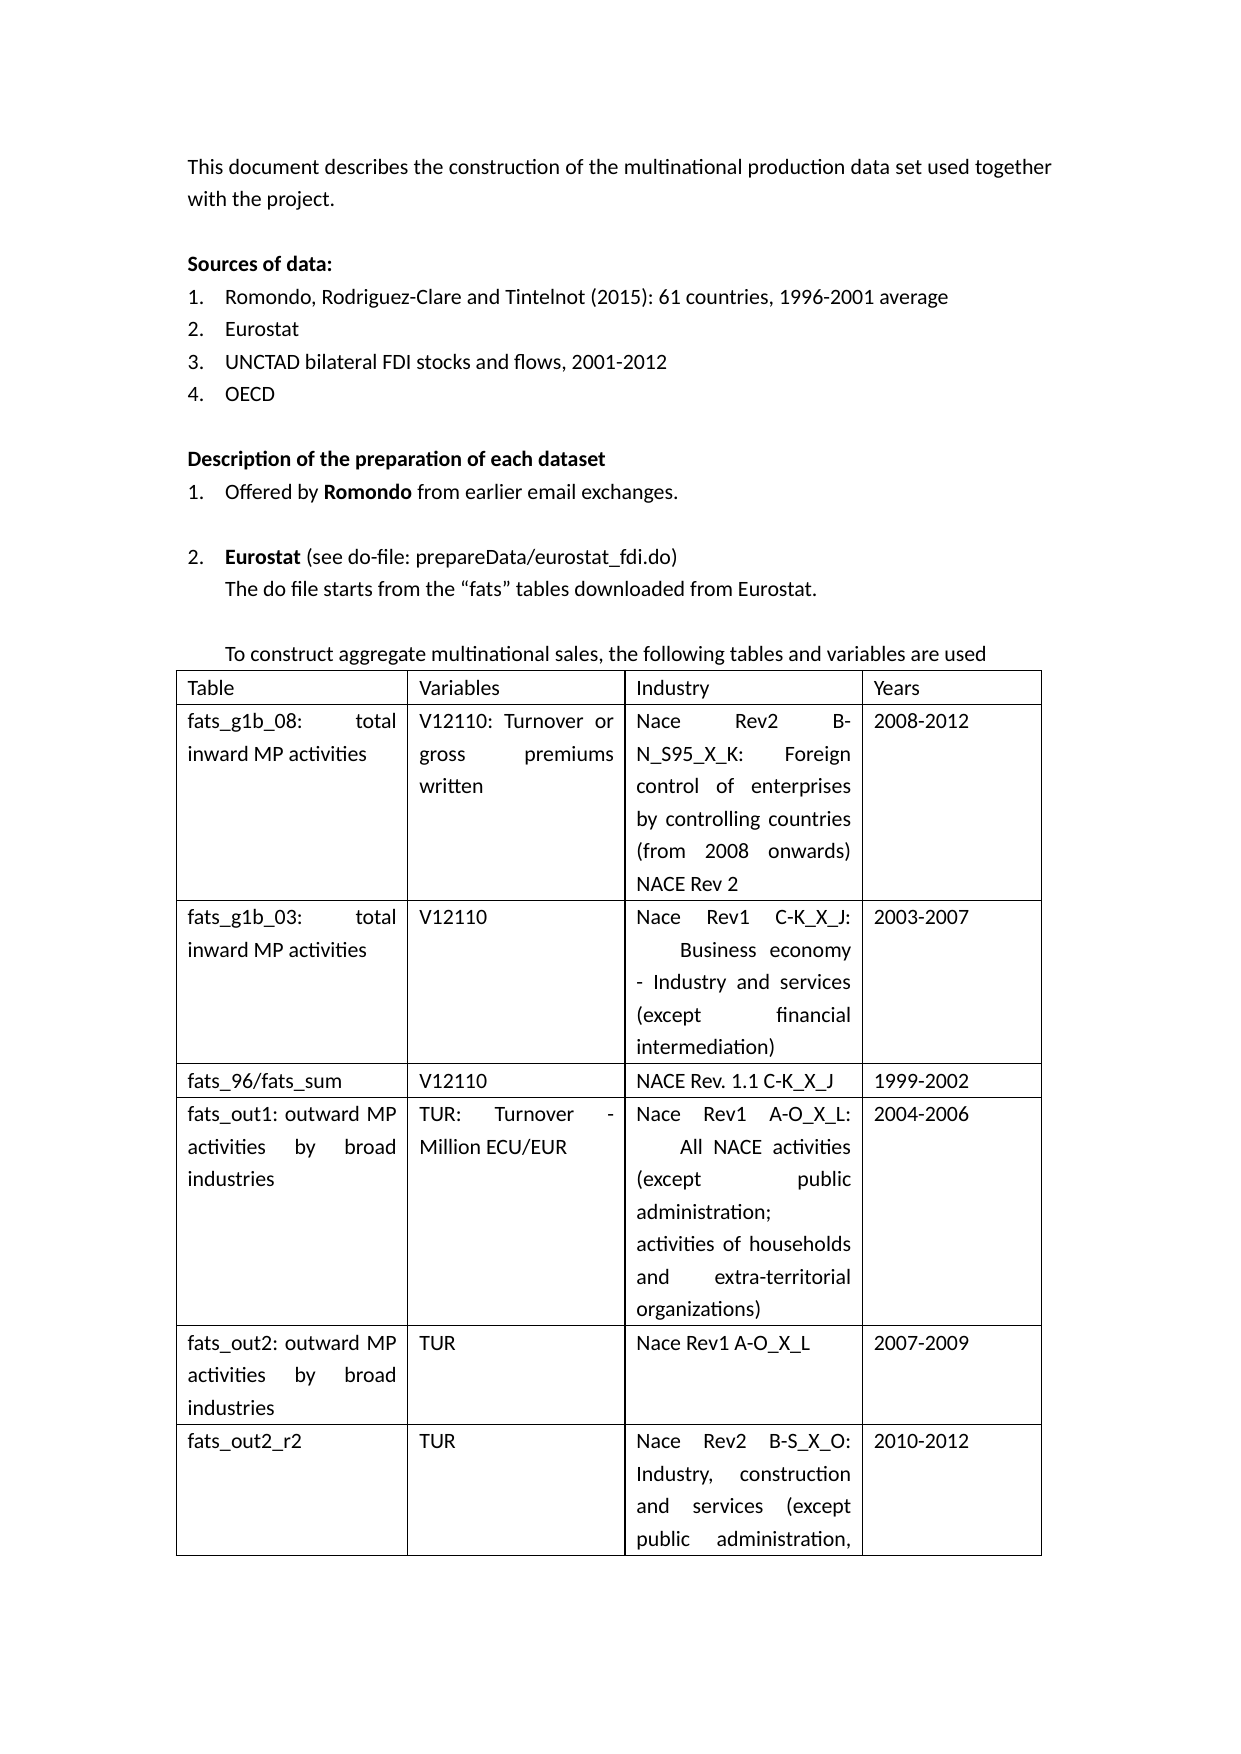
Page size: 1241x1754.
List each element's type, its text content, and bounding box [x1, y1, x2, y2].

table_header Variables [408, 671, 624, 703]
list Eurostat [187, 312, 1053, 345]
text This document describes the construction of the multinational production data set used together with the project. [187, 150, 1053, 215]
table_header Industry [626, 671, 862, 703]
table_cell V12110 [408, 1064, 624, 1097]
table_cell TUR [408, 1425, 624, 1555]
table_cell fats_g1b_08: total inward MP activities [177, 705, 407, 899]
table_cell fats_out2_r2 [177, 1425, 407, 1555]
list The do file starts from the “fats” tables downloaded from Eurostat. [225, 572, 1053, 605]
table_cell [626, 1425, 862, 1555]
table_cell 2010-2012 [863, 1425, 1041, 1555]
table_cell 1999-2002 [863, 1064, 1041, 1097]
table_header Table [177, 671, 407, 703]
table_cell Nace Rev2 B-N_S95_X_K: Foreign control of enterprises by controlling countries (from 2008 onwards) NACE Rev 2 [626, 705, 862, 899]
list OECD [187, 377, 1053, 410]
table_cell 2008-2012 [863, 705, 1041, 899]
table_cell fats_g1b_03: total inward MP activities [177, 901, 407, 1063]
table_cell fats_out1: outward MP activities by broad industries [177, 1098, 407, 1325]
table_cell 2003-2007 [863, 901, 1041, 1063]
table_cell Nace Rev1 A-O_X_L: All NACE activities (except public administration; activities of households and extra-territorial organizations) [626, 1098, 862, 1325]
table_cell TUR: Turnover - Million ECU/EUR [408, 1098, 624, 1325]
table_cell fats_out2: outward MP activities by broad industries [177, 1326, 407, 1424]
table_cell NACE Rev. 1.1 C-K_X_J [626, 1064, 862, 1097]
table_cell V12110: Turnover or gross premiums written [408, 705, 624, 899]
list Romondo, Rodriguez-Clare and Tintelnot (2015): 61 countries, 1996-2001 average [187, 280, 1053, 312]
list UNCTAD bilateral FDI stocks and flows, 2001-2012 [187, 345, 1053, 377]
list To construct aggregate multinational sales, the following tables and variables are used [225, 637, 1053, 670]
text Description of the preparation of each dataset [187, 442, 1053, 475]
list Eurostat (see do-file: prepareData/eurostat_fdi.do) [187, 540, 1053, 572]
table_cell fats_96/fats_sum [177, 1064, 407, 1097]
table_header Years [863, 671, 1041, 703]
list Offered by Romondo from earlier email exchanges. [187, 475, 1053, 507]
table_cell Nace Rev1 C-K_X_J: Business economy - Industry and services (except financial intermediation) [626, 901, 862, 1063]
text Sources of data: [187, 247, 1053, 280]
table_cell Nace Rev1 A-O_X_L [626, 1326, 862, 1424]
table_cell 2007-2009 [863, 1326, 1041, 1424]
table_cell TUR [408, 1326, 624, 1424]
table_cell V12110 [408, 901, 624, 1063]
table_cell 2004-2006 [863, 1098, 1041, 1325]
